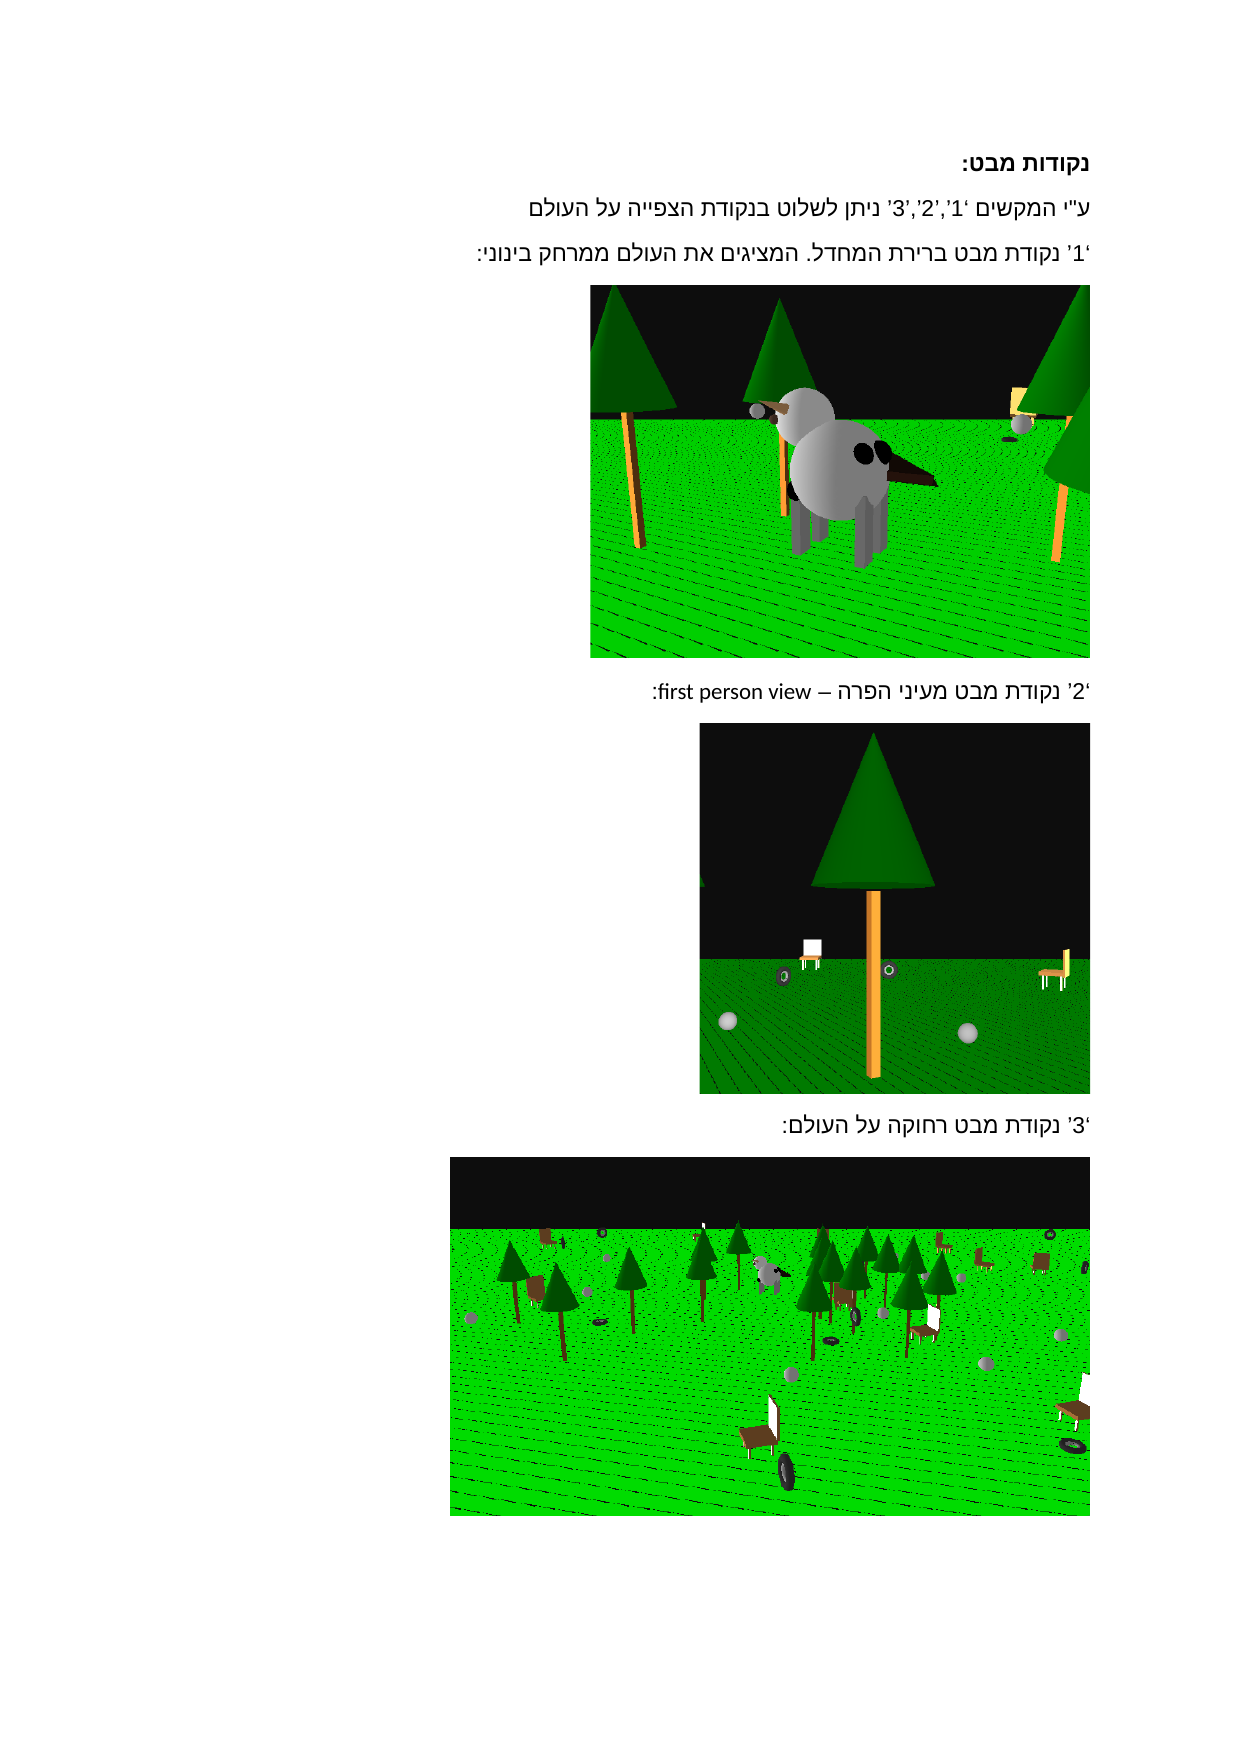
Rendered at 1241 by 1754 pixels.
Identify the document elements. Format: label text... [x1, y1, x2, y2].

text נקודות מבט: [150, 150, 1090, 176]
text ‘3’ נקודת מבט רחוקה על העולם: [150, 1112, 1090, 1138]
text ‘2’ נקודת מבט מעיני הפרה – first person view: [150, 677, 1090, 705]
picture [699, 723, 1091, 1094]
text ע"י המקשים ‘1’,’2’,’3’ ניתן לשלוט בנקודת הצפייה על העולם [150, 195, 1090, 221]
text ‘1’ נקודת מבט ברירת המחדל. המציגים את העולם ממרחק בינוני: [150, 240, 1090, 267]
picture [590, 285, 1090, 658]
picture [450, 1157, 1090, 1516]
